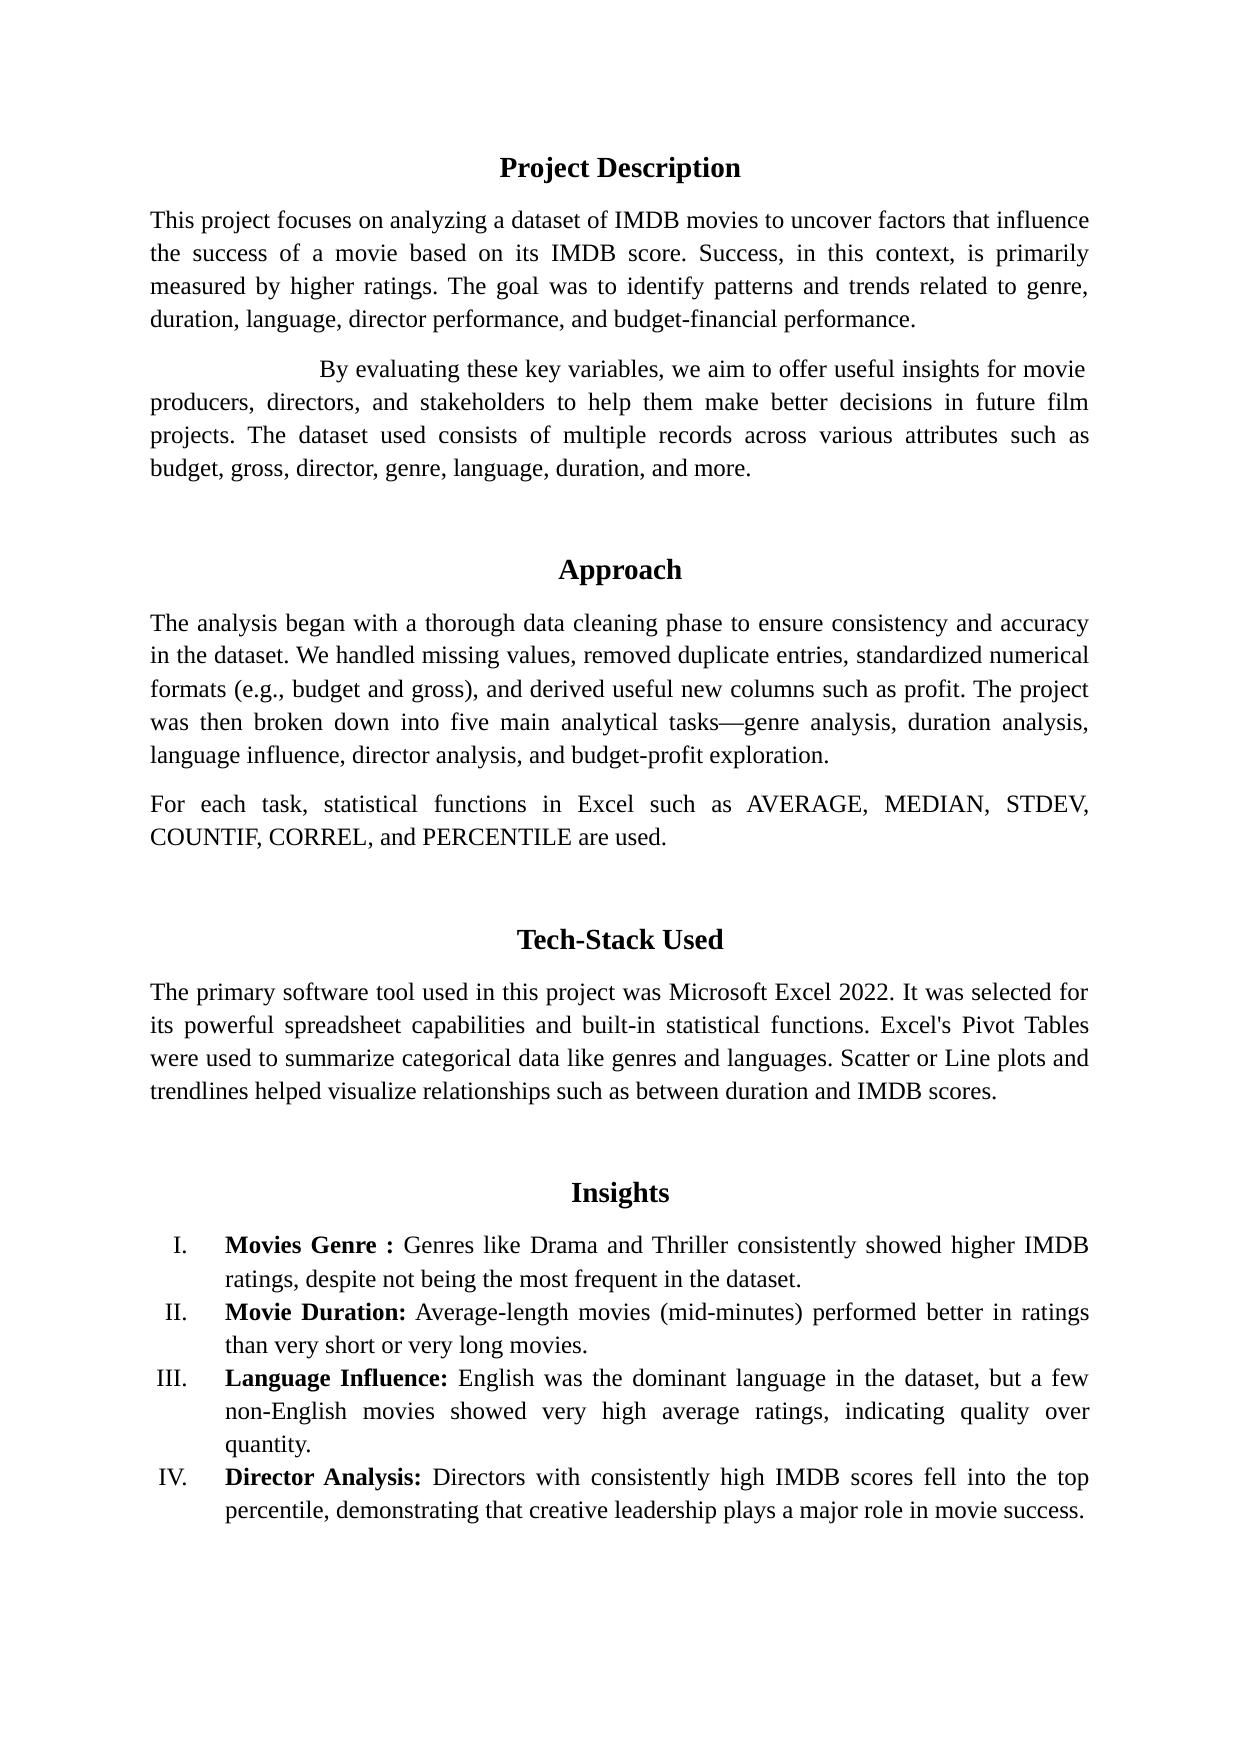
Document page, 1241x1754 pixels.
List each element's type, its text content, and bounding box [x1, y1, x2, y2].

text For each task, statistical functions in Excel such as AVERAGE, MEDIAN, STDEV, COUNTIF, CORREL, and PERCENTILE are used. [150, 789, 1090, 851]
text Approach [150, 552, 1090, 586]
text Project Description [150, 150, 1090, 183]
list Movies Genre : Genres like Drama and Thriller consistently showed higher IMDB ratings, despite not being the most frequent in the dataset. [187, 1231, 1090, 1292]
text This project focuses on analyzing a dataset of IMDB movies to uncover factors that influence the success of a movie based on its IMDB score. Success, in this context, is primarily measured by higher ratings. The goal was to identify patterns and trends related to genre, duration, language, director performance, and budget-financial performance. [150, 205, 1090, 333]
list Movie Duration: Average-length movies (mid-minutes) performed better in ratings than very short or very long movies. [187, 1297, 1090, 1358]
text The analysis began with a thorough data cleaning phase to ensure consistency and accuracy in the dataset. We handled missing values, removed duplicate entries, standardized numerical formats (e.g., budget and gross), and derived useful new columns such as profit. The project was then broken down into five main analytical tasks—genre analysis, duration analysis, language influence, director analysis, and budget-profit exploration. [150, 608, 1090, 768]
text Insights [150, 1175, 1090, 1209]
list Director Analysis: Directors with consistently high IMDB scores fell into the top percentile, demonstrating that creative leadership plays a major role in movie success. [187, 1462, 1090, 1523]
text The primary software tool used in this project was Microsoft Excel 2022. It was selected for its powerful spreadsheet capabilities and built-in statistical functions. Excel's Pivot Tables were used to summarize categorical data like genres and languages. Scatter or Line plots and trendlines helped visualize relationships such as between duration and IMDB scores. [150, 977, 1090, 1105]
text Tech-Stack Used [150, 922, 1090, 955]
list Language Influence: English was the dominant language in the dataset, but a few non-English movies showed very high average ratings, indicating quality over quantity. [187, 1363, 1090, 1457]
text By evaluating these key variables, we aim to offer useful insights for movie producers, directors, and stakeholders to help them make better decisions in future film projects. The dataset used consists of multiple records across various attributes such as budget, gross, director, genre, language, duration, and more. [150, 354, 1090, 482]
